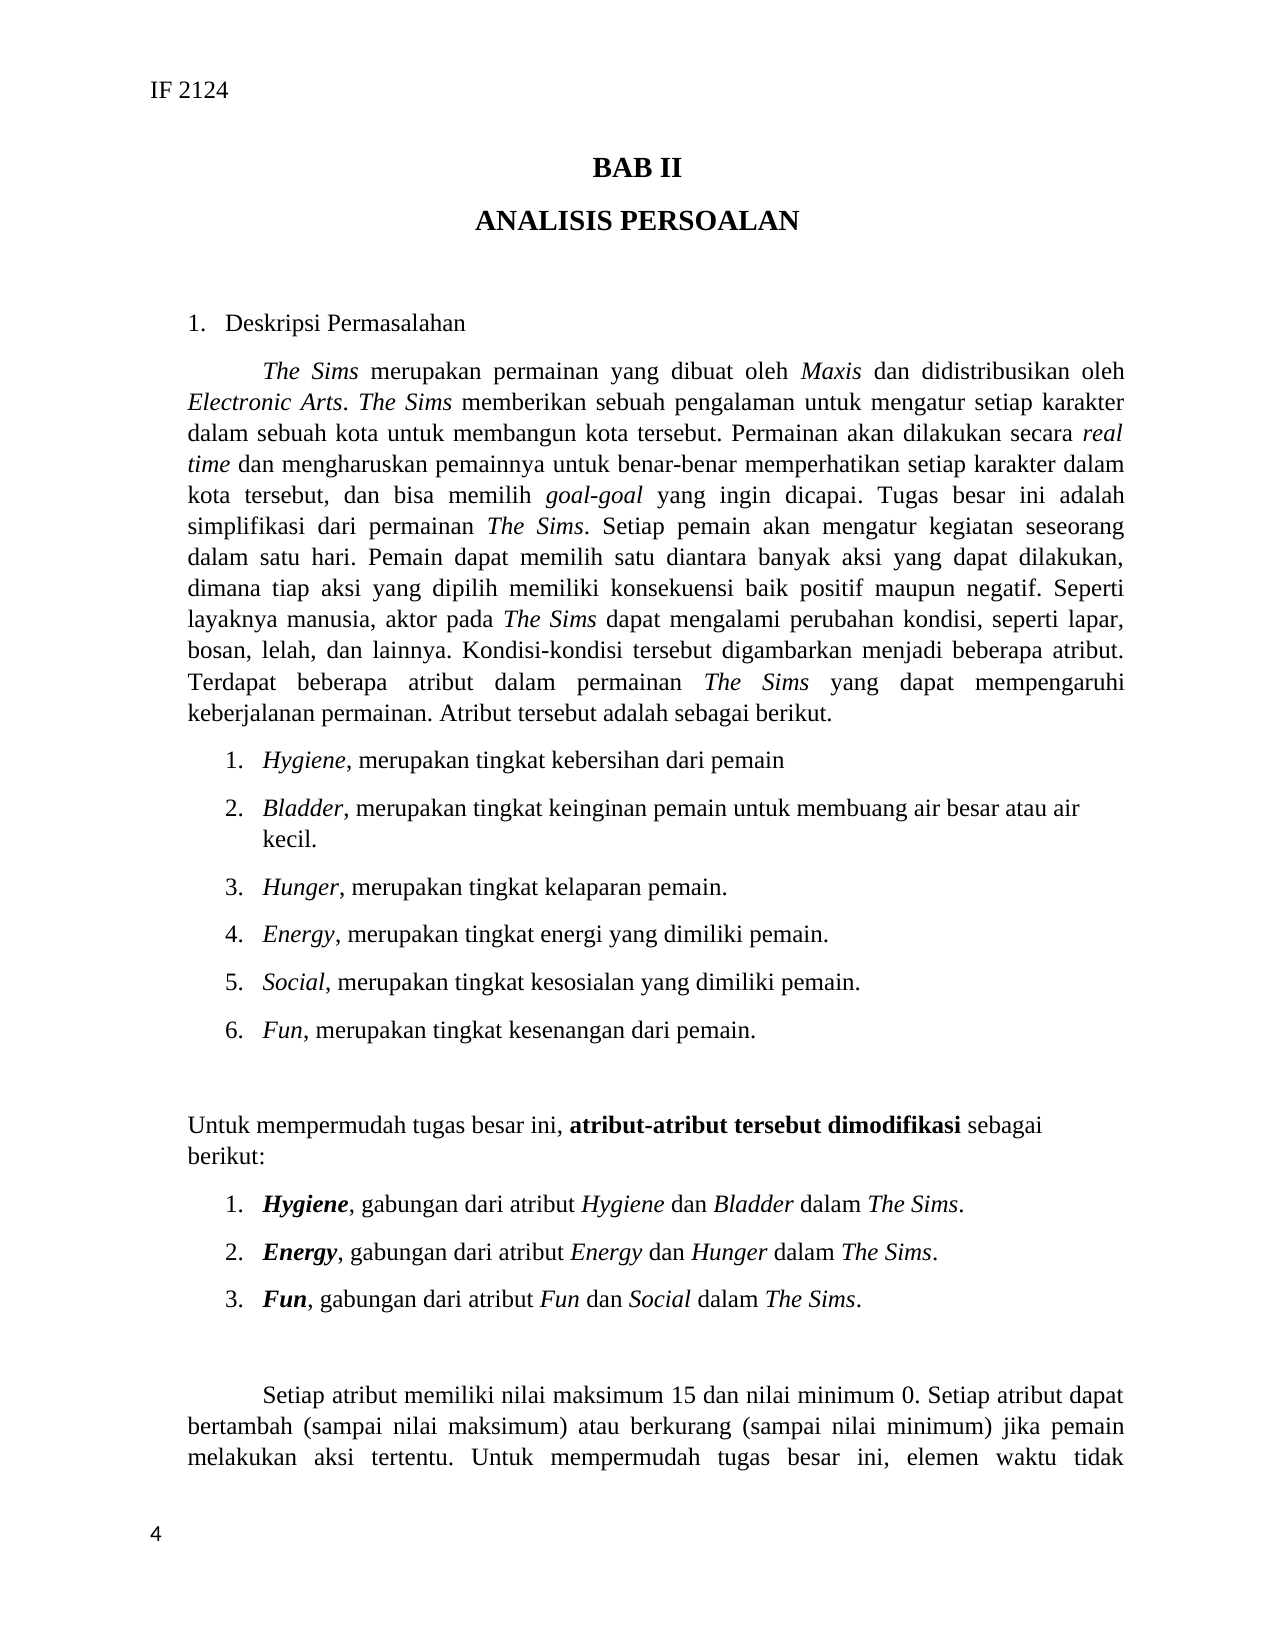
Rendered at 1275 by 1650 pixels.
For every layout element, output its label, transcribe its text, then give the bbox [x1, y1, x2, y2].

list Energy, merupakan tingkat energi yang dimiliki pemain. [225, 919, 1125, 948]
list Fun, merupakan tingkat kesenangan dari pemain. [225, 1015, 1125, 1044]
text The Sims merupakan permainan yang dibuat oleh Maxis dan didistribusikan oleh Electronic Arts. The Sims memberikan sebuah pengalaman untuk mengatur setiap karakter dalam sebuah kota untuk membangun kota tersebut. Permainan akan dilakukan secara real time dan mengharuskan pemainnya untuk benar-benar memperhatikan setiap karakter dalam kota tersebut, dan bisa memilih goal-goal yang ingin dicapai. Tugas besar ini adalah simplifikasi dari permainan The Sims. Setiap pemain akan mengatur kegiatan seseorang dalam satu hari. Pemain dapat memilih satu diantara banyak aksi yang dapat dilakukan, dimana tiap aksi yang dipilih memiliki konsekuensi baik positif maupun negatif. Seperti layaknya manusia, aktor pada The Sims dapat mengalami perubahan kondisi, seperti lapar, bosan, lelah, dan lainnya. Kondisi-kondisi tersebut digambarkan menjadi beberapa atribut. Terdapat beberapa atribut dalam permainan The Sims yang dapat mempengaruhi keberjalanan permainan. Atribut tersebut adalah sebagai berikut. [187, 356, 1125, 726]
text BAB II [150, 150, 1125, 183]
list Hygiene, merupakan tingkat kebersihan dari pemain [225, 745, 1125, 774]
list Social, merupakan tingkat kesosialan yang dimiliki pemain. [225, 967, 1125, 996]
list Energy, gabungan dari atribut Energy dan Hunger dalam The Sims. [225, 1237, 1125, 1266]
text ANALISIS PERSOALAN [150, 203, 1125, 236]
list Hunger, merupakan tingkat kelaparan pemain. [225, 872, 1125, 901]
list Fun, gabungan dari atribut Fun dan Social dalam The Sims. [225, 1284, 1125, 1313]
list Hygiene, gabungan dari atribut Hygiene dan Bladder dalam The Sims. [225, 1189, 1125, 1218]
list Bladder, merupakan tingkat keinginan pemain untuk membuang air besar atau air kecil. [225, 793, 1125, 853]
text Untuk mempermudah tugas besar ini, atribut-atribut tersebut dimodifikasi sebagai berikut: [187, 1110, 1125, 1170]
list Deskripsi Permasalahan [187, 308, 1125, 337]
